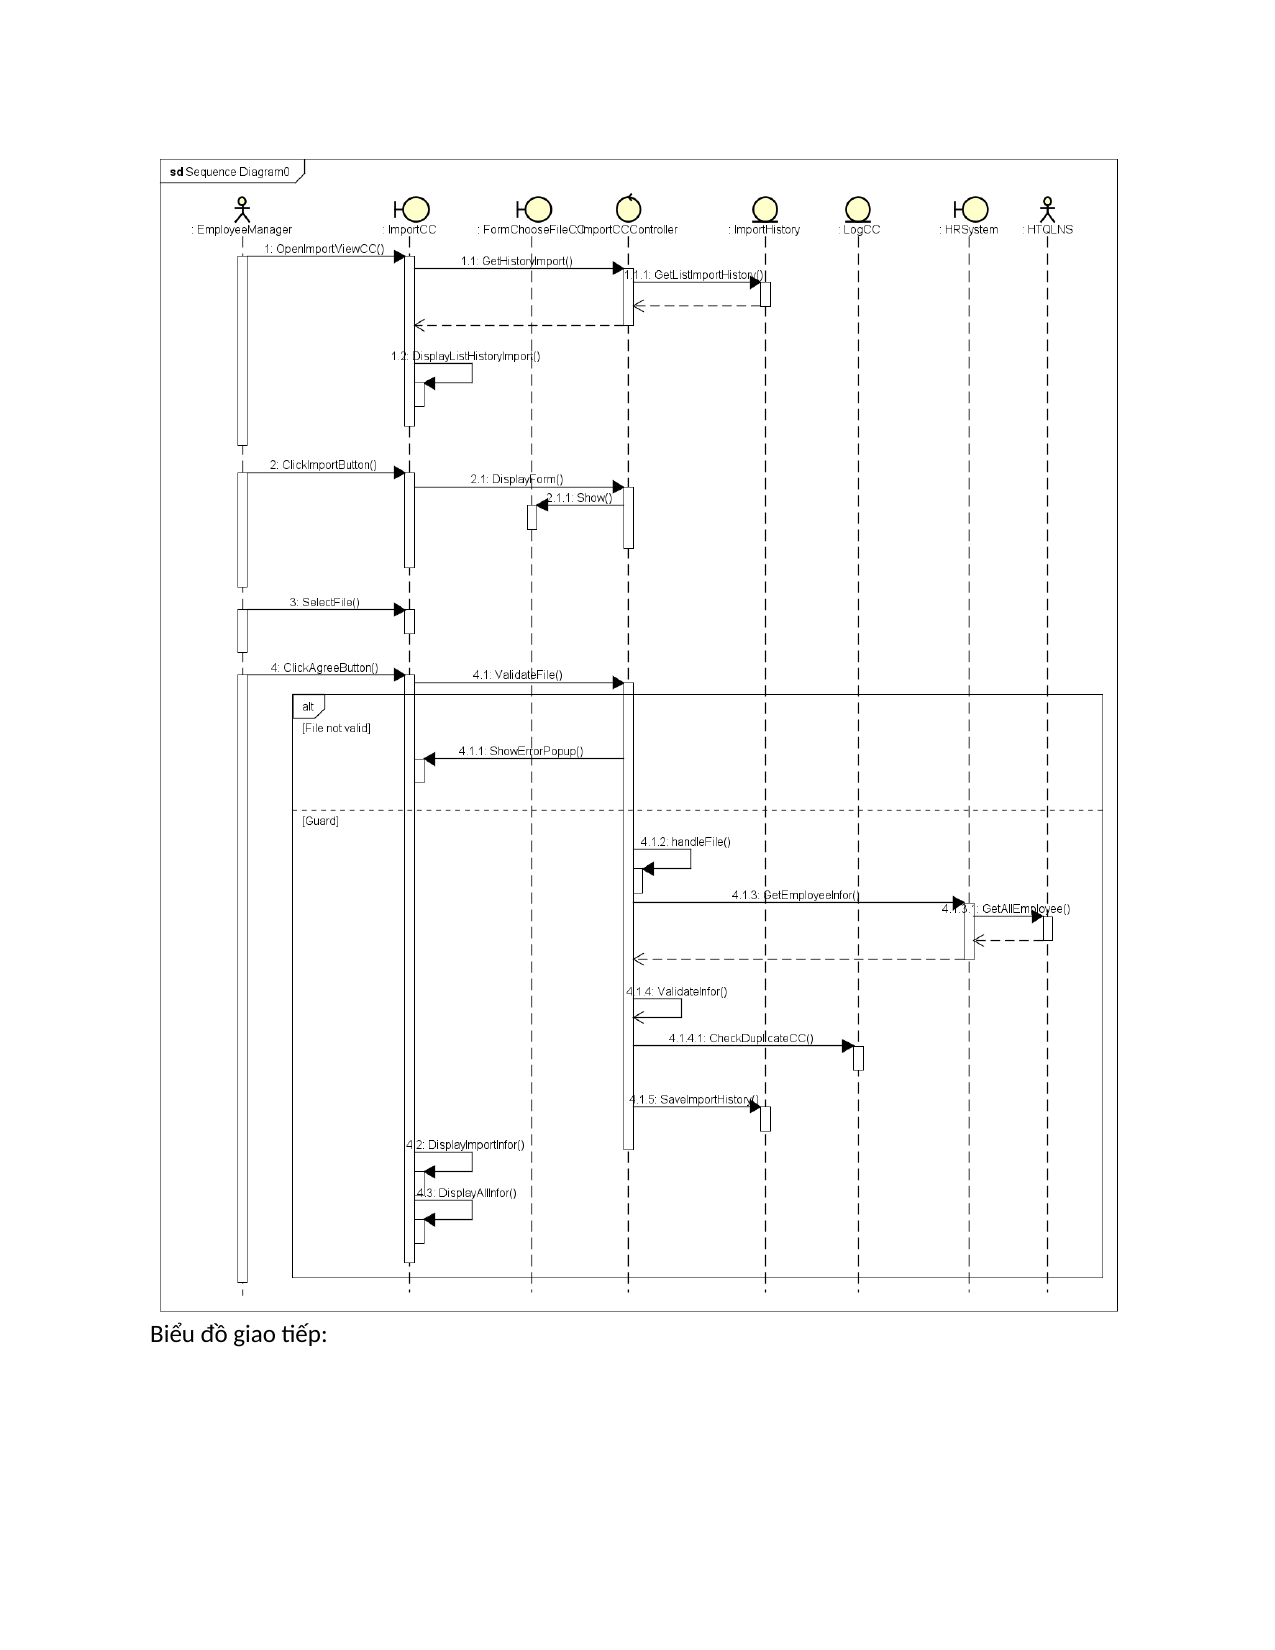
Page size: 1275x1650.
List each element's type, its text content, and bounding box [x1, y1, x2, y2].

picture [150, 150, 1125, 1319]
text Biểu đồ giao tiếp: [150, 1319, 1125, 1349]
